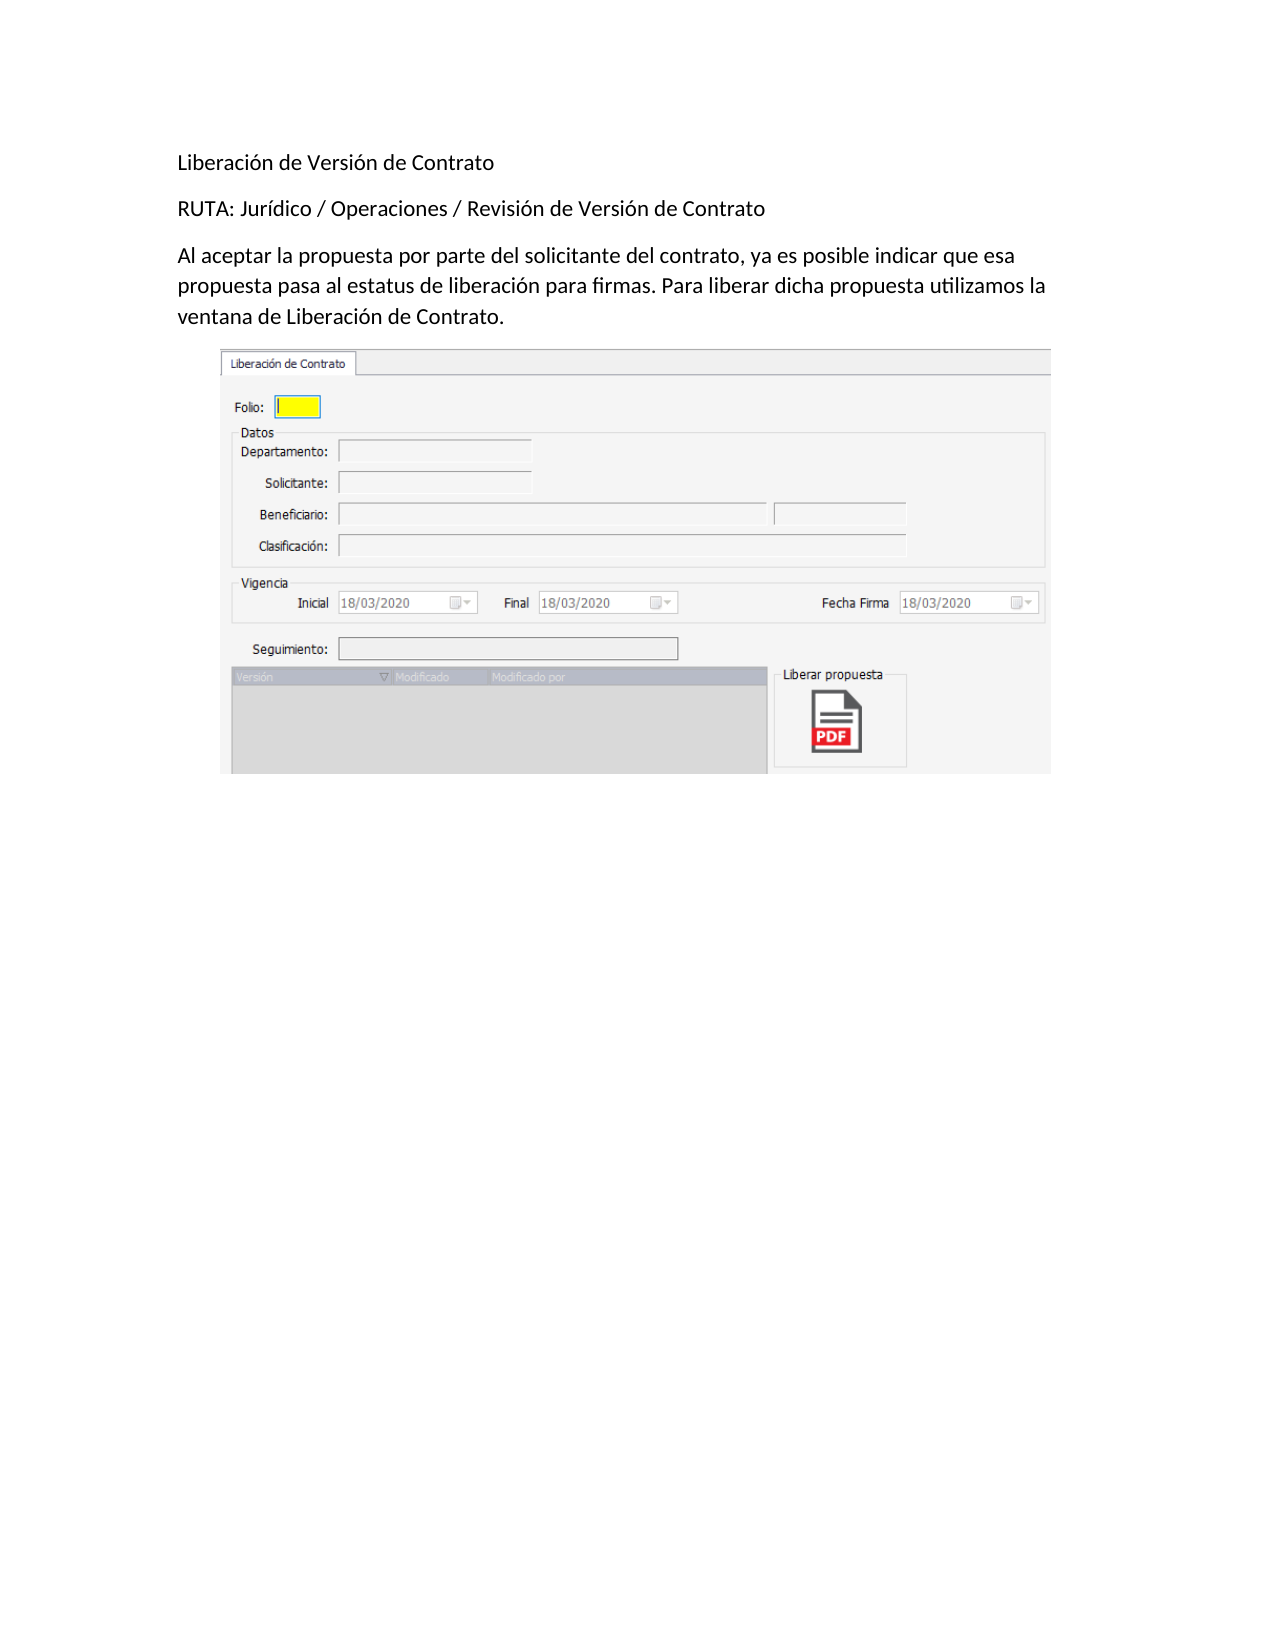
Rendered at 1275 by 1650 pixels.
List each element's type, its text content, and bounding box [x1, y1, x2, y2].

text Liberación de Versión de Contrato [177, 148, 1098, 176]
picture [220, 348, 1050, 774]
text Al aceptar la propuesta por parte del solicitante del contrato, ya es posible indicar que esa propuesta pasa al estatus de liberación para firmas. Para liberar dicha propuesta utilizamos la ventana de Liberación de Contrato. [177, 241, 1098, 330]
text RUTA: Jurídico / Operaciones / Revisión de Versión de Contrato [177, 194, 1098, 222]
